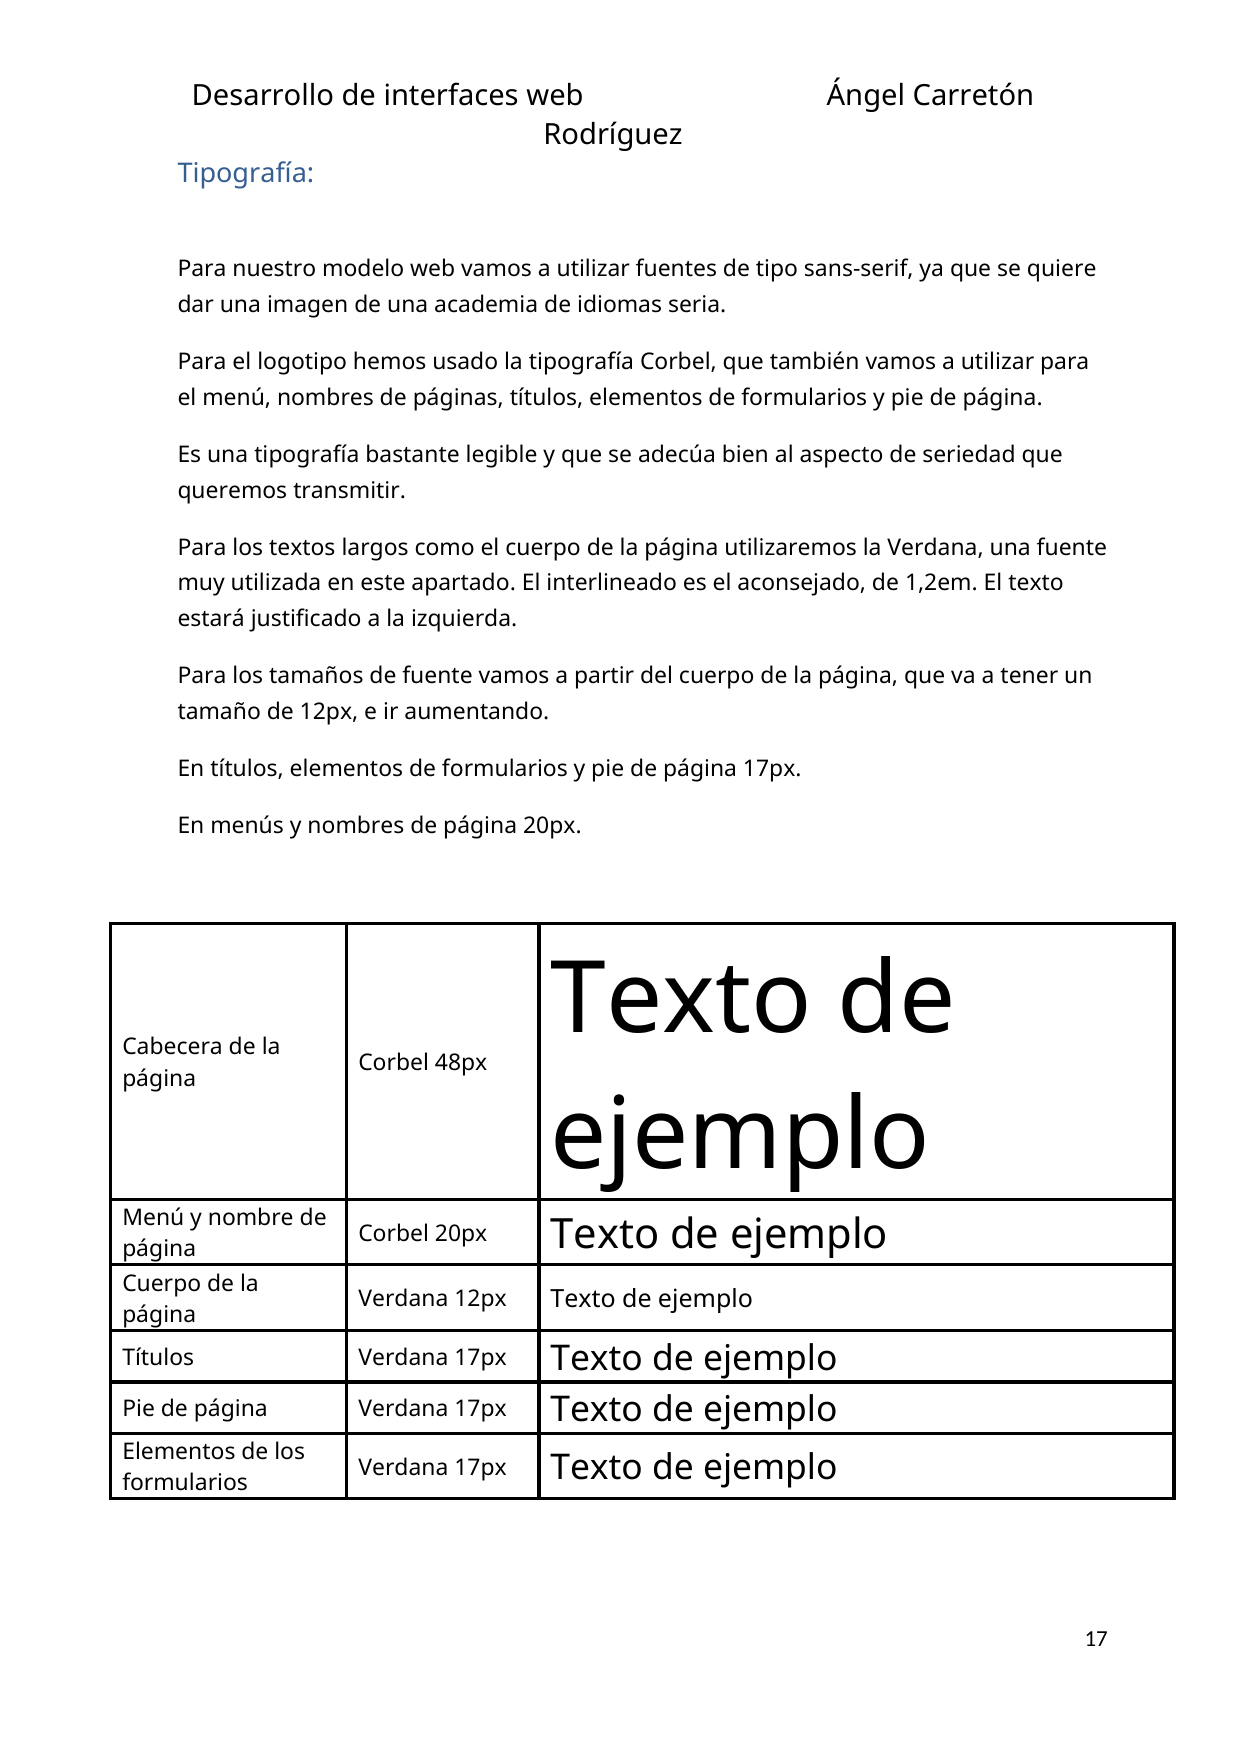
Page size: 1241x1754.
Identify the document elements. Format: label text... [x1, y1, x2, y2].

table_header Cabecera de la página [112, 925, 345, 1198]
table_cell Cuerpo de la página [112, 1266, 345, 1329]
table_cell Texto de ejemplo [541, 1201, 1172, 1263]
text Para los tamaños de fuente vamos a partir del cuerpo de la página, que va a tener un tamaño de 12px, e ir aumentando. [177, 659, 1107, 726]
table_cell Verdana 17px [348, 1384, 537, 1432]
text Para los textos largos como el cuerpo de la página utilizaremos la Verdana, una fuente muy utilizada en este apartado. El interlineado es el aconsejado, de 1,2em. El texto estará justificado a la izquierda. [177, 530, 1107, 633]
text Para el logotipo hemos usado la tipografía Corbel, que también vamos a utilizar para el menú, nombres de páginas, títulos, elementos de formularios y pie de página. [177, 345, 1107, 412]
table_cell Texto de ejemplo [541, 1384, 1172, 1432]
subtitle Tipografía: [177, 153, 1107, 190]
text Para nuestro modelo web vamos a utilizar fuentes de tipo sans-serif, ya que se quiere dar una imagen de una academia de idiomas seria. [177, 252, 1107, 319]
table_cell Pie de página [112, 1384, 345, 1432]
table_cell Verdana 12px [348, 1266, 537, 1329]
text En títulos, elementos de formularios y pie de página 17px. [177, 752, 1107, 783]
table_cell Texto de ejemplo [541, 1332, 1172, 1380]
text Es una tipografía bastante legible y que se adecúa bien al aspecto de seriedad que queremos transmitir. [177, 438, 1107, 505]
table_cell Texto de ejemplo [541, 1266, 1172, 1329]
table_header Texto de ejemplo [541, 925, 1172, 1198]
table_cell Verdana 17px [348, 1332, 537, 1380]
table_cell Elementos de los formularios [112, 1435, 345, 1497]
table_cell Corbel 20px [348, 1201, 537, 1263]
text En menús y nombres de página 20px. [177, 808, 1107, 840]
table_cell Texto de ejemplo [541, 1435, 1172, 1497]
table_cell Menú y nombre de página [112, 1201, 345, 1263]
table_header Corbel 48px [348, 925, 537, 1198]
table_cell Títulos [112, 1332, 345, 1380]
table_cell Verdana 17px [348, 1435, 537, 1497]
